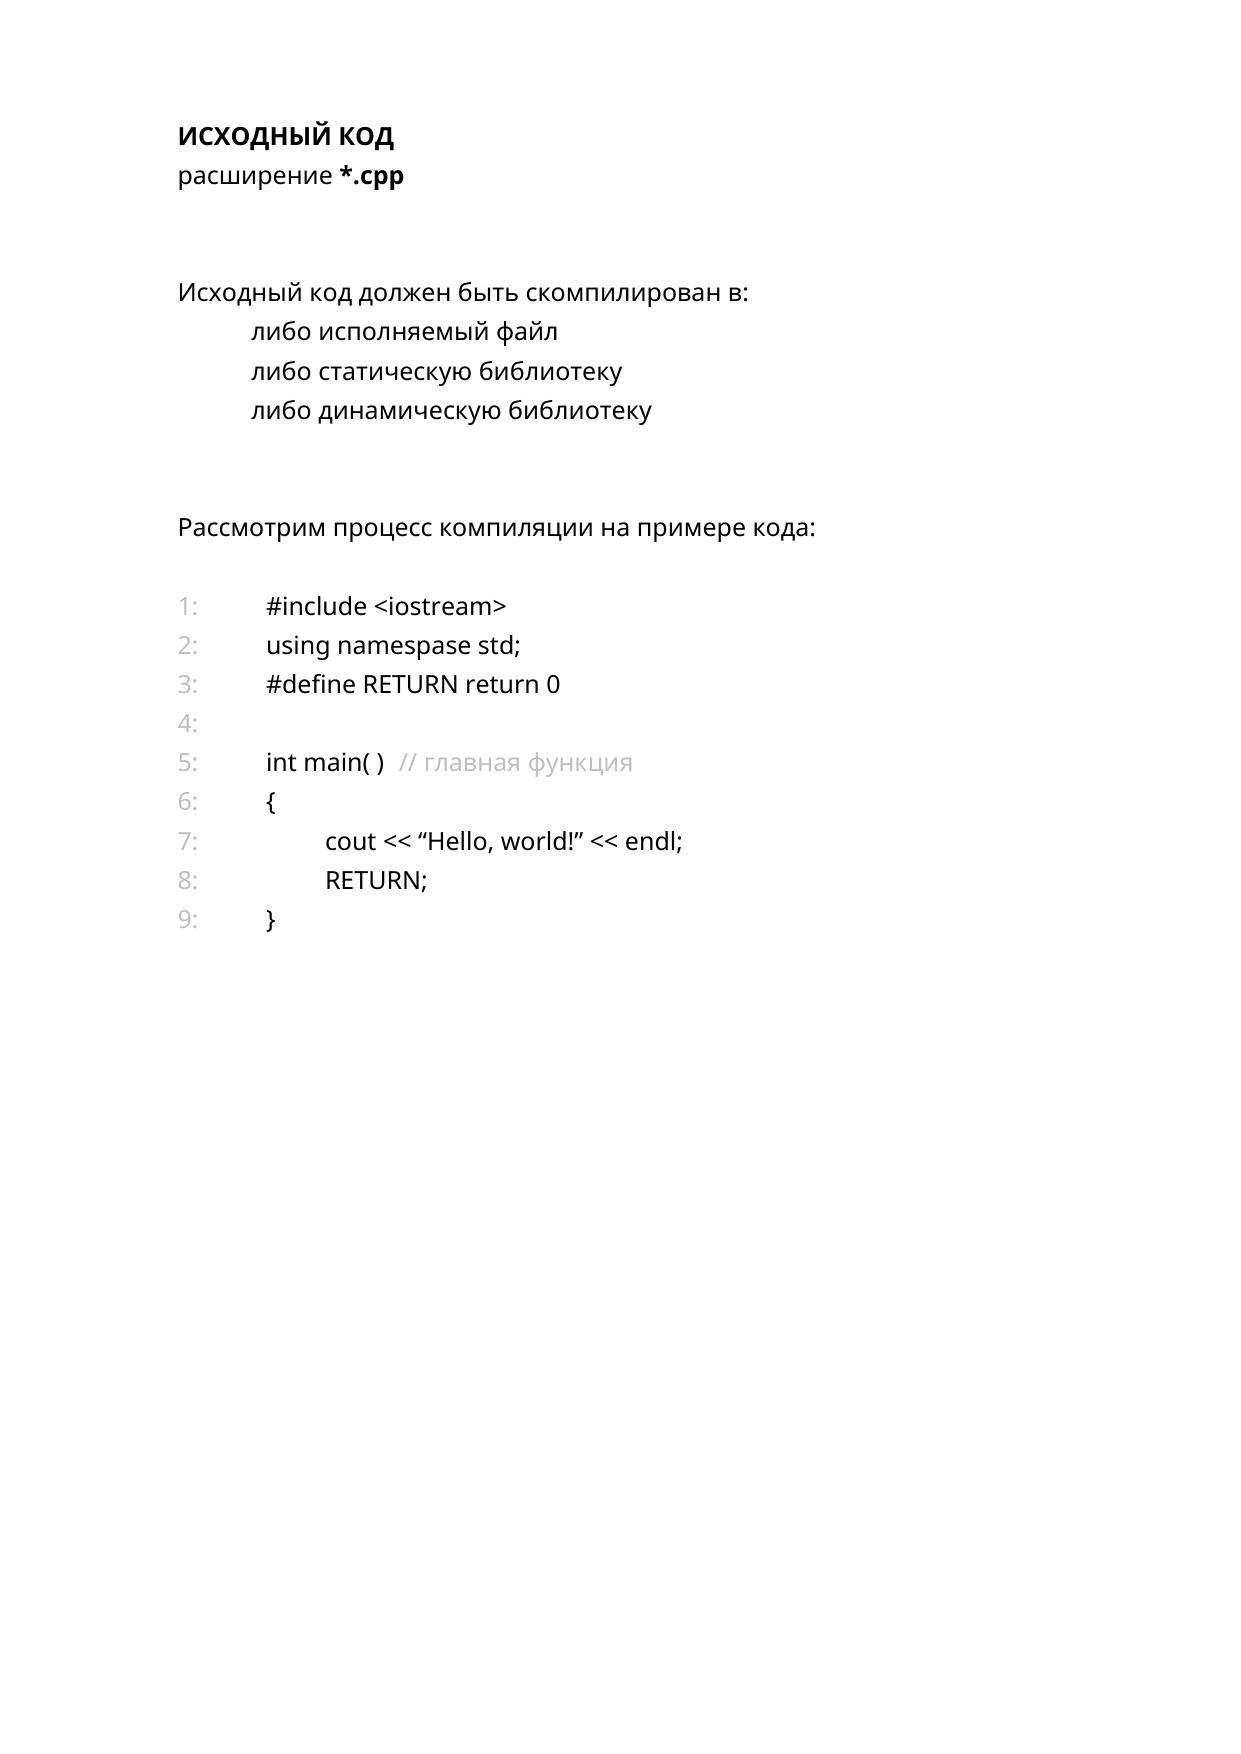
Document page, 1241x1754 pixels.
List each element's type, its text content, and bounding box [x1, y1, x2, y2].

list cout << “Hello, world!” << endl; [177, 823, 1152, 857]
text расширение *.cpp [177, 157, 1152, 191]
list } [177, 901, 1152, 936]
list int main( ) // главная функция [177, 745, 1152, 779]
list using namespase std; [177, 627, 1152, 661]
text либо динамическую библиотеку [177, 392, 1152, 426]
text либо исполняемый файл [177, 314, 1152, 348]
list #define RETURN return 0 [177, 666, 1152, 701]
text либо статическую библиотеку [177, 353, 1152, 387]
list { [177, 784, 1152, 818]
text ИСХОДНЫЙ КОД [177, 118, 1152, 152]
list #include <iostream> [177, 588, 1152, 622]
text Рассмотрим процесс компиляции на примере кода: [177, 510, 1152, 544]
list RETURN; [177, 862, 1152, 896]
text Исходный код должен быть скомпилирован в: [177, 275, 1152, 309]
